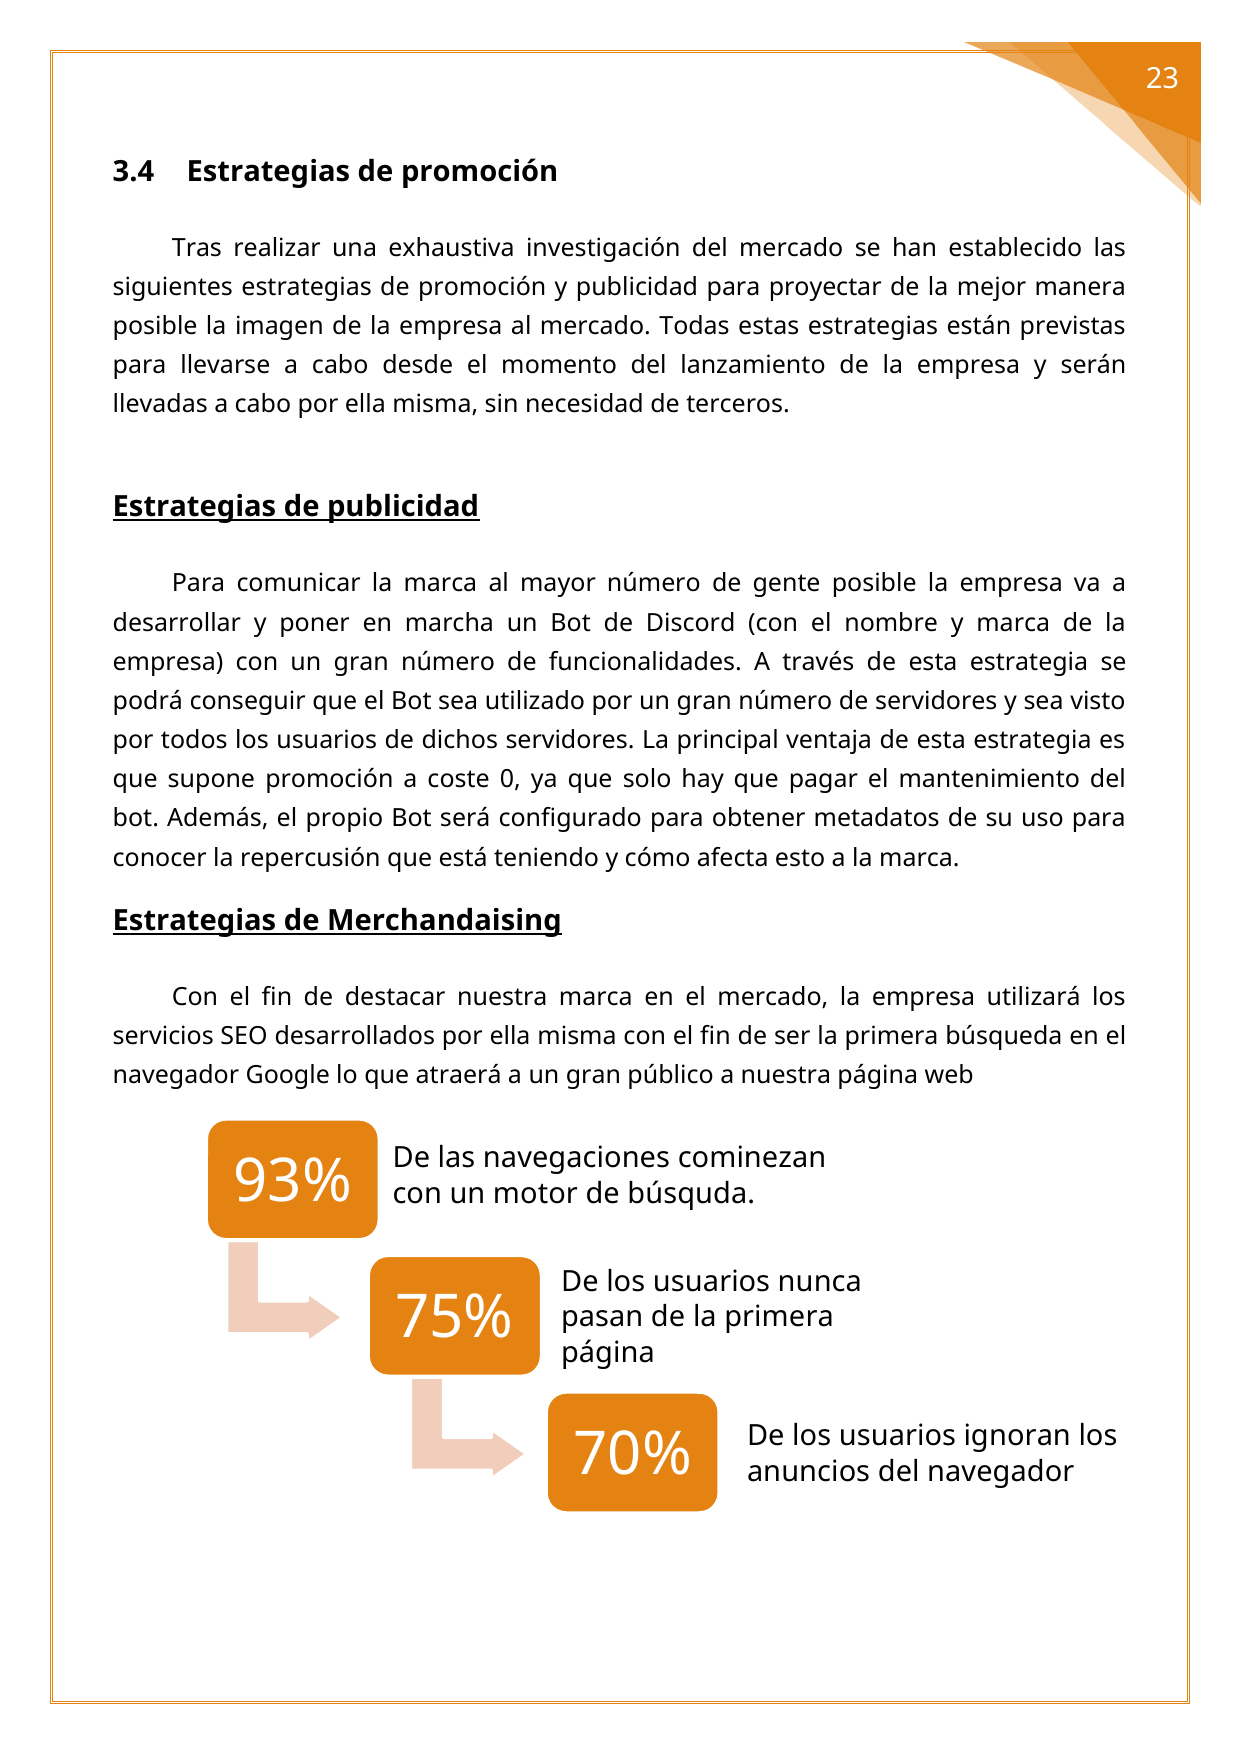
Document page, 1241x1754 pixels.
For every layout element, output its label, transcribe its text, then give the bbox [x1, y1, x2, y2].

text Con el fin de destacar nuestra marca en el mercado, la empresa utilizará los servicios SEO desarrollados por ella misma con el fin de ser la primera búsqueda en el navegador Google lo que atraerá a un gran público a nuestra página web [112, 979, 1128, 1091]
subtitle Estrategias de promoción [112, 150, 1128, 190]
text Para comunicar la marca al mayor número de gente posible la empresa va a desarrollar y poner en marcha un Bot de Discord (con el nombre y marca de la empresa) con un gran número de funcionalidades. A través de esta estrategia se podrá conseguir que el Bot sea utilizado por un gran número de servidores y sea visto por todos los usuarios de dichos servidores. La principal ventaja de esta estrategia es que supone promoción a coste 0, ya que solo hay que pagar el mantenimiento del bot. Además, el propio Bot será configurado para obtener metadatos de su uso para conocer la repercusión que está teniendo y cómo afecta esto a la marca. [112, 565, 1128, 873]
subtitle Estrategias de Merchandaising [112, 899, 1128, 939]
picture [963, 51, 1189, 206]
picture [963, 42, 1201, 206]
text Tras realizar una exhaustiva investigación del mercado se han establecido las siguientes estrategias de promoción y publicidad para proyectar de la mejor manera posible la imagen de la empresa al mercado. Todas estas estrategias están previstas para llevarse a cabo desde el momento del lanzamiento de la empresa y serán llevadas a cabo por ella misma, sin necesidad de terceros. [112, 229, 1128, 420]
subtitle Estrategias de publicidad [112, 486, 1128, 525]
picture [963, 53, 1187, 206]
